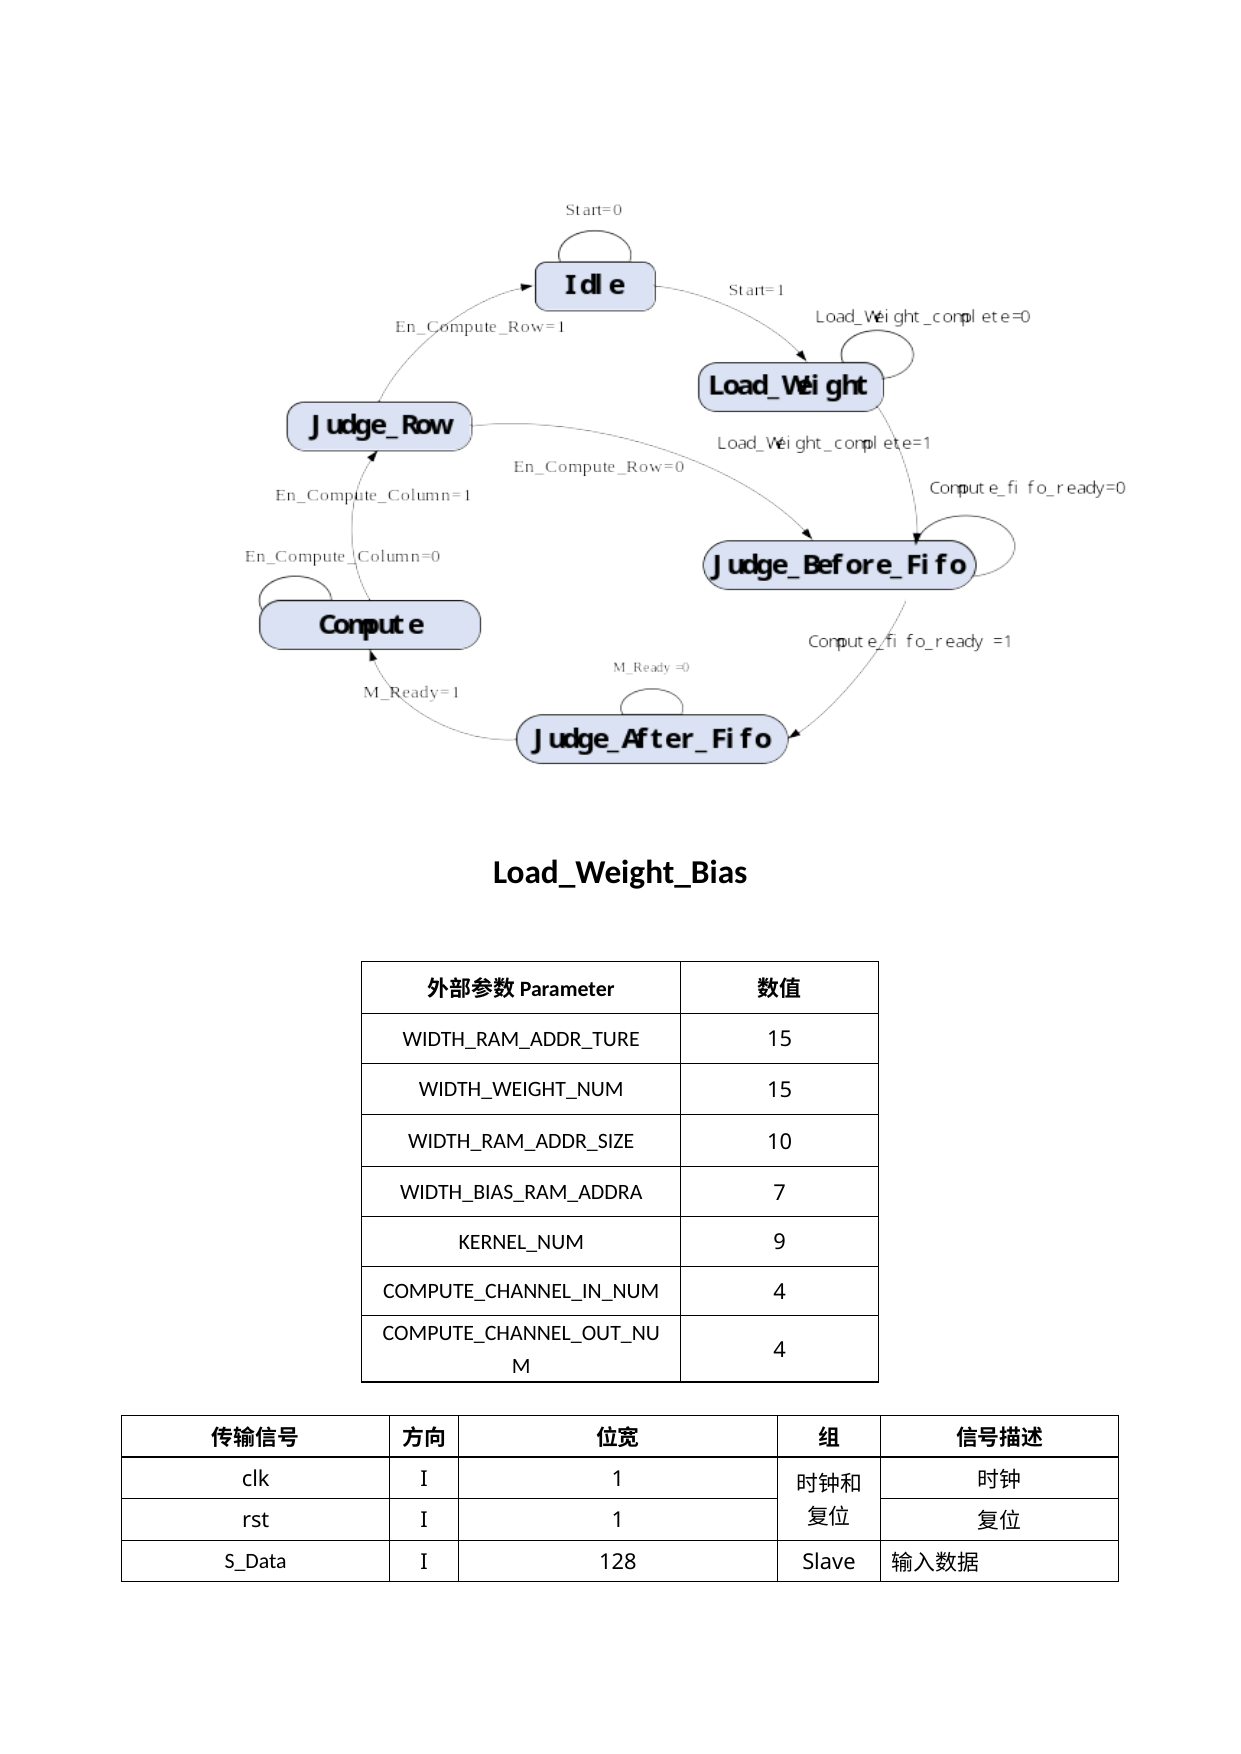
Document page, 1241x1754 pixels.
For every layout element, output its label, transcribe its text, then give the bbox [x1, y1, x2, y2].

table_cell 7 [681, 1167, 878, 1216]
table_cell 1 [459, 1499, 777, 1539]
table_cell clk [122, 1458, 389, 1498]
table_cell I [390, 1541, 458, 1581]
table_cell WIDTH_RAM_ADDR_SIZE [362, 1115, 680, 1166]
table_cell S_Data [122, 1541, 389, 1581]
table_cell 15 [681, 1064, 878, 1114]
table_cell 128 [459, 1541, 777, 1581]
table_cell 1 [459, 1458, 777, 1498]
table_cell 4 [681, 1267, 878, 1315]
table_cell 时钟 [881, 1458, 1118, 1498]
table_cell COMPUTE_CHANNEL_OUT_NUM [362, 1316, 680, 1381]
table_header 方向 [390, 1416, 458, 1456]
table_cell 复位 [881, 1499, 1118, 1539]
table_cell 9 [681, 1217, 878, 1266]
table_cell COMPUTE_CHANNEL_IN_NUM [362, 1267, 680, 1315]
table_header 外部参数Parameter [362, 962, 680, 1013]
table_cell 15 [681, 1014, 878, 1062]
table_cell WIDTH_WEIGHT_NUM [362, 1064, 680, 1114]
table_cell 10 [681, 1115, 878, 1166]
table_cell KERNEL_NUM [362, 1217, 680, 1266]
table_cell 输入数据 [881, 1541, 1118, 1581]
subtitle Load_Weight_Bias [187, 839, 1053, 904]
table_header 位宽 [459, 1416, 777, 1456]
table_cell WIDTH_RAM_ADDR_TURE [362, 1014, 680, 1062]
table_header 传输信号 [122, 1416, 389, 1456]
table_cell rst [122, 1499, 389, 1539]
table_cell I [390, 1458, 458, 1498]
table_header 信号描述 [881, 1416, 1118, 1456]
table_cell I [390, 1499, 458, 1539]
table_header 组 [778, 1416, 880, 1456]
table_cell Slave [778, 1541, 880, 1581]
table_cell 4 [681, 1316, 878, 1381]
table_header 数值 [681, 962, 878, 1013]
table_cell 时钟和复位 [778, 1458, 880, 1539]
table_cell WIDTH_BIAS_RAM_ADDRA [362, 1167, 680, 1216]
